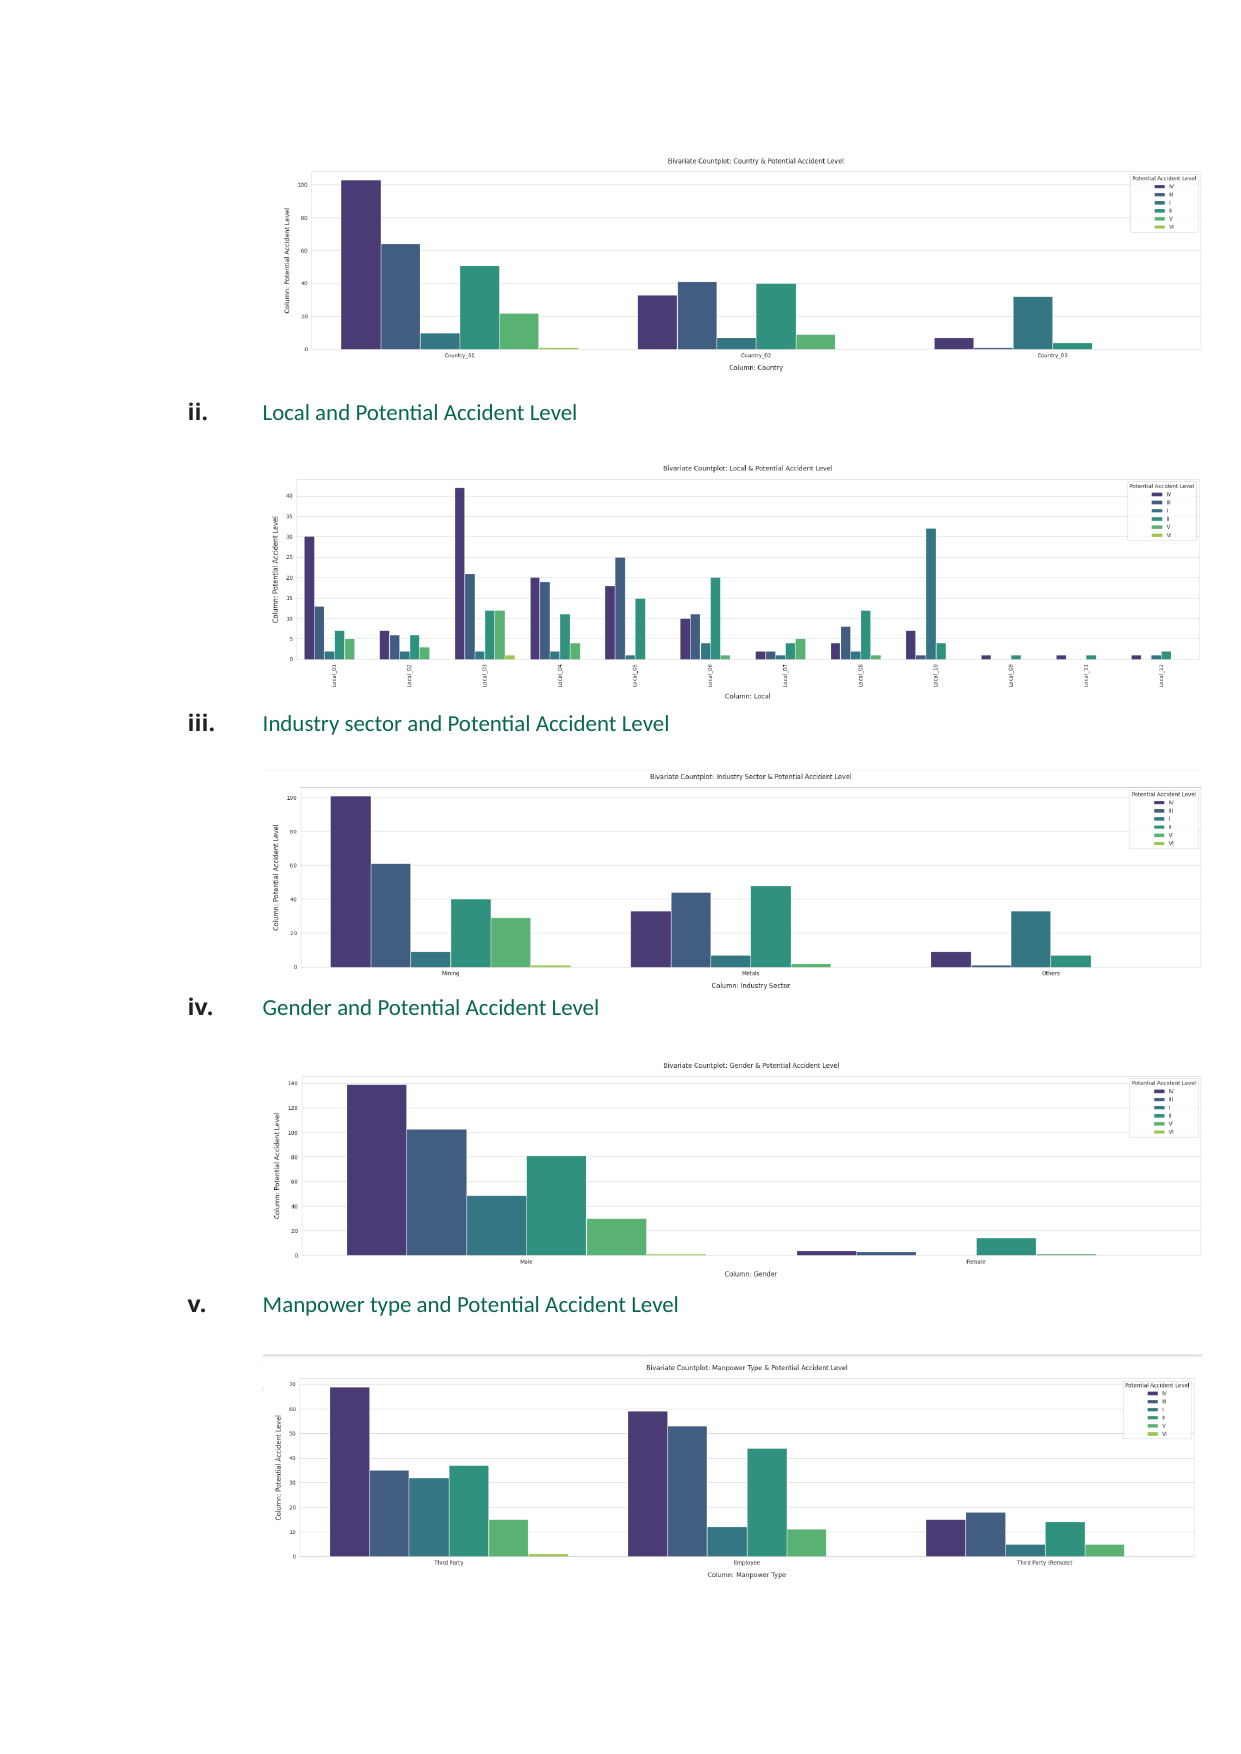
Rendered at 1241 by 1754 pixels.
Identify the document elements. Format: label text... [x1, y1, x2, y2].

list Industry sector and Potential Accident Level [187, 706, 1090, 738]
list Gender and Potential Accident Level [187, 991, 1090, 1023]
picture [262, 1055, 1203, 1287]
picture [262, 770, 1203, 990]
list Manpower type and Potential Accident Level [187, 1288, 1090, 1320]
picture [262, 150, 1203, 394]
picture [262, 459, 1203, 705]
list Local and Potential Accident Level [187, 396, 1090, 427]
picture [262, 1352, 1203, 1584]
